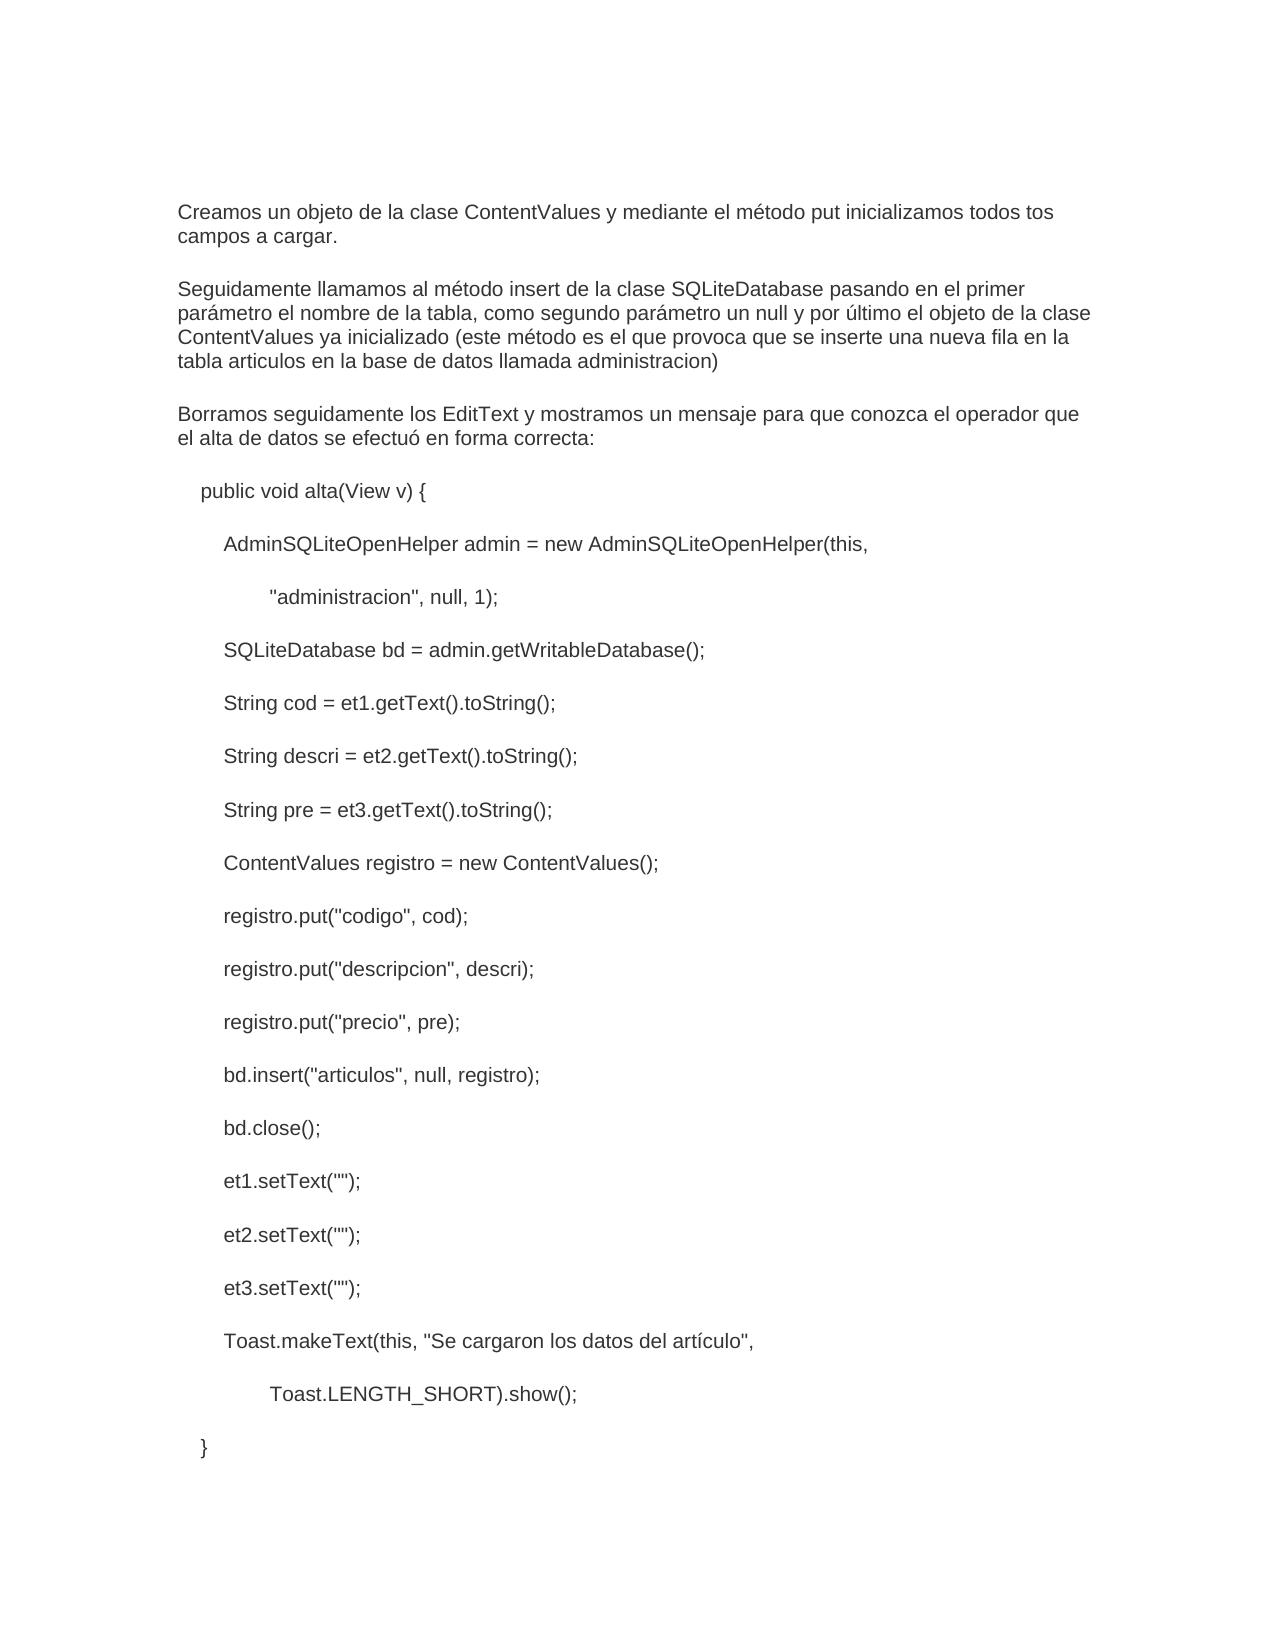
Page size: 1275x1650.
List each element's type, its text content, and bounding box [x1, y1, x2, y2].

text ContentValues registro = new ContentValues(); [177, 851, 1098, 874]
text String pre = et3.getText().toString(); [177, 797, 1098, 821]
text "administracion", null, 1); [177, 585, 1098, 609]
text registro.put("codigo", cod); [177, 904, 1098, 928]
text registro.put("precio", pre); [177, 1010, 1098, 1034]
text } [177, 1435, 1098, 1459]
text public void alta(View v) { [177, 479, 1098, 503]
text String descri = et2.getText().toString(); [177, 744, 1098, 768]
text Creamos un objeto de la clase ContentValues y mediante el método put inicializamos todos tos campos a cargar. [177, 199, 1098, 247]
text String cod = et1.getText().toString(); [177, 691, 1098, 715]
text et3.setText(""); [177, 1276, 1098, 1299]
text SQLiteDatabase bd = admin.getWritableDatabase(); [177, 638, 1098, 662]
text AdminSQLiteOpenHelper admin = new AdminSQLiteOpenHelper(this, [177, 532, 1098, 556]
text Toast.LENGTH_SHORT).show(); [177, 1382, 1098, 1406]
text Borramos seguidamente los EditText y mostramos un mensaje para que conozca el operador que el alta de datos se efectuó en forma correcta: [177, 402, 1098, 449]
text bd.close(); [177, 1116, 1098, 1140]
text et2.setText(""); [177, 1222, 1098, 1246]
text Toast.makeText(this, "Se cargaron los datos del artículo", [177, 1329, 1098, 1353]
text Seguidamente llamamos al método insert de la clase SQLiteDatabase pasando en el primer parámetro el nombre de la tabla, como segundo parámetro un null y por último el objeto de la clase ContentValues ya inicializado (este método es el que provoca que se inserte una nueva fila en la tabla articulos en la base de datos llamada administracion) [177, 277, 1098, 372]
text et1.setText(""); [177, 1169, 1098, 1193]
text bd.insert("articulos", null, registro); [177, 1063, 1098, 1087]
text registro.put("descripcion", descri); [177, 957, 1098, 981]
